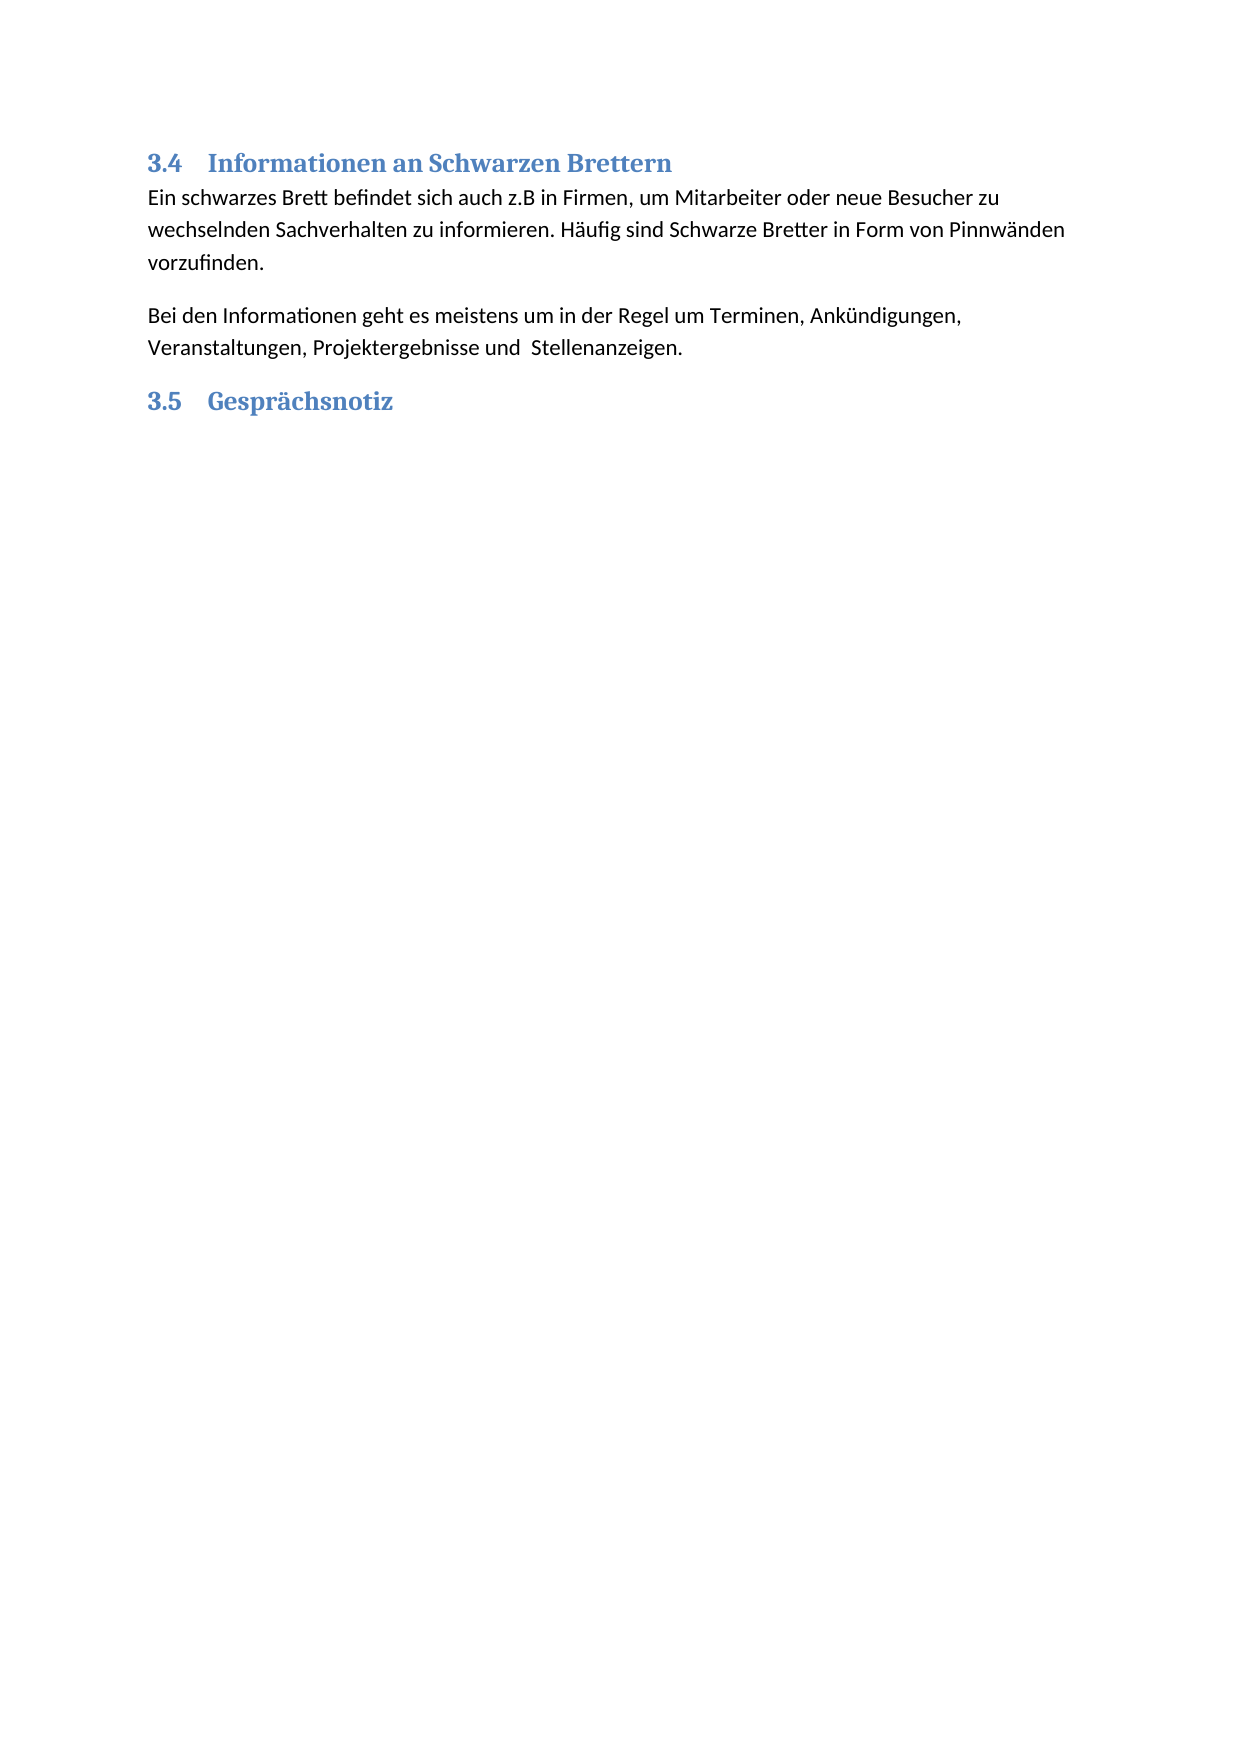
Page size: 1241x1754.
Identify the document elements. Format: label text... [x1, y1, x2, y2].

subtitle Gesprächsnotiz [148, 386, 1093, 417]
subtitle Informationen an Schwarzen Brettern [148, 148, 1093, 179]
text Bei den Informationen geht es meistens um in der Regel um Terminen, Ankündigungen, Veranstaltungen, Projektergebnisse und Stellenanzeigen. [148, 301, 1093, 361]
text Ein schwarzes Brett befindet sich auch z.B in Firmen, um Mitarbeiter oder neue Besucher zu wechselnden Sachverhalten zu informieren. Häufig sind Schwarze Bretter in Form von Pinnwänden vorzufinden. [148, 183, 1093, 276]
